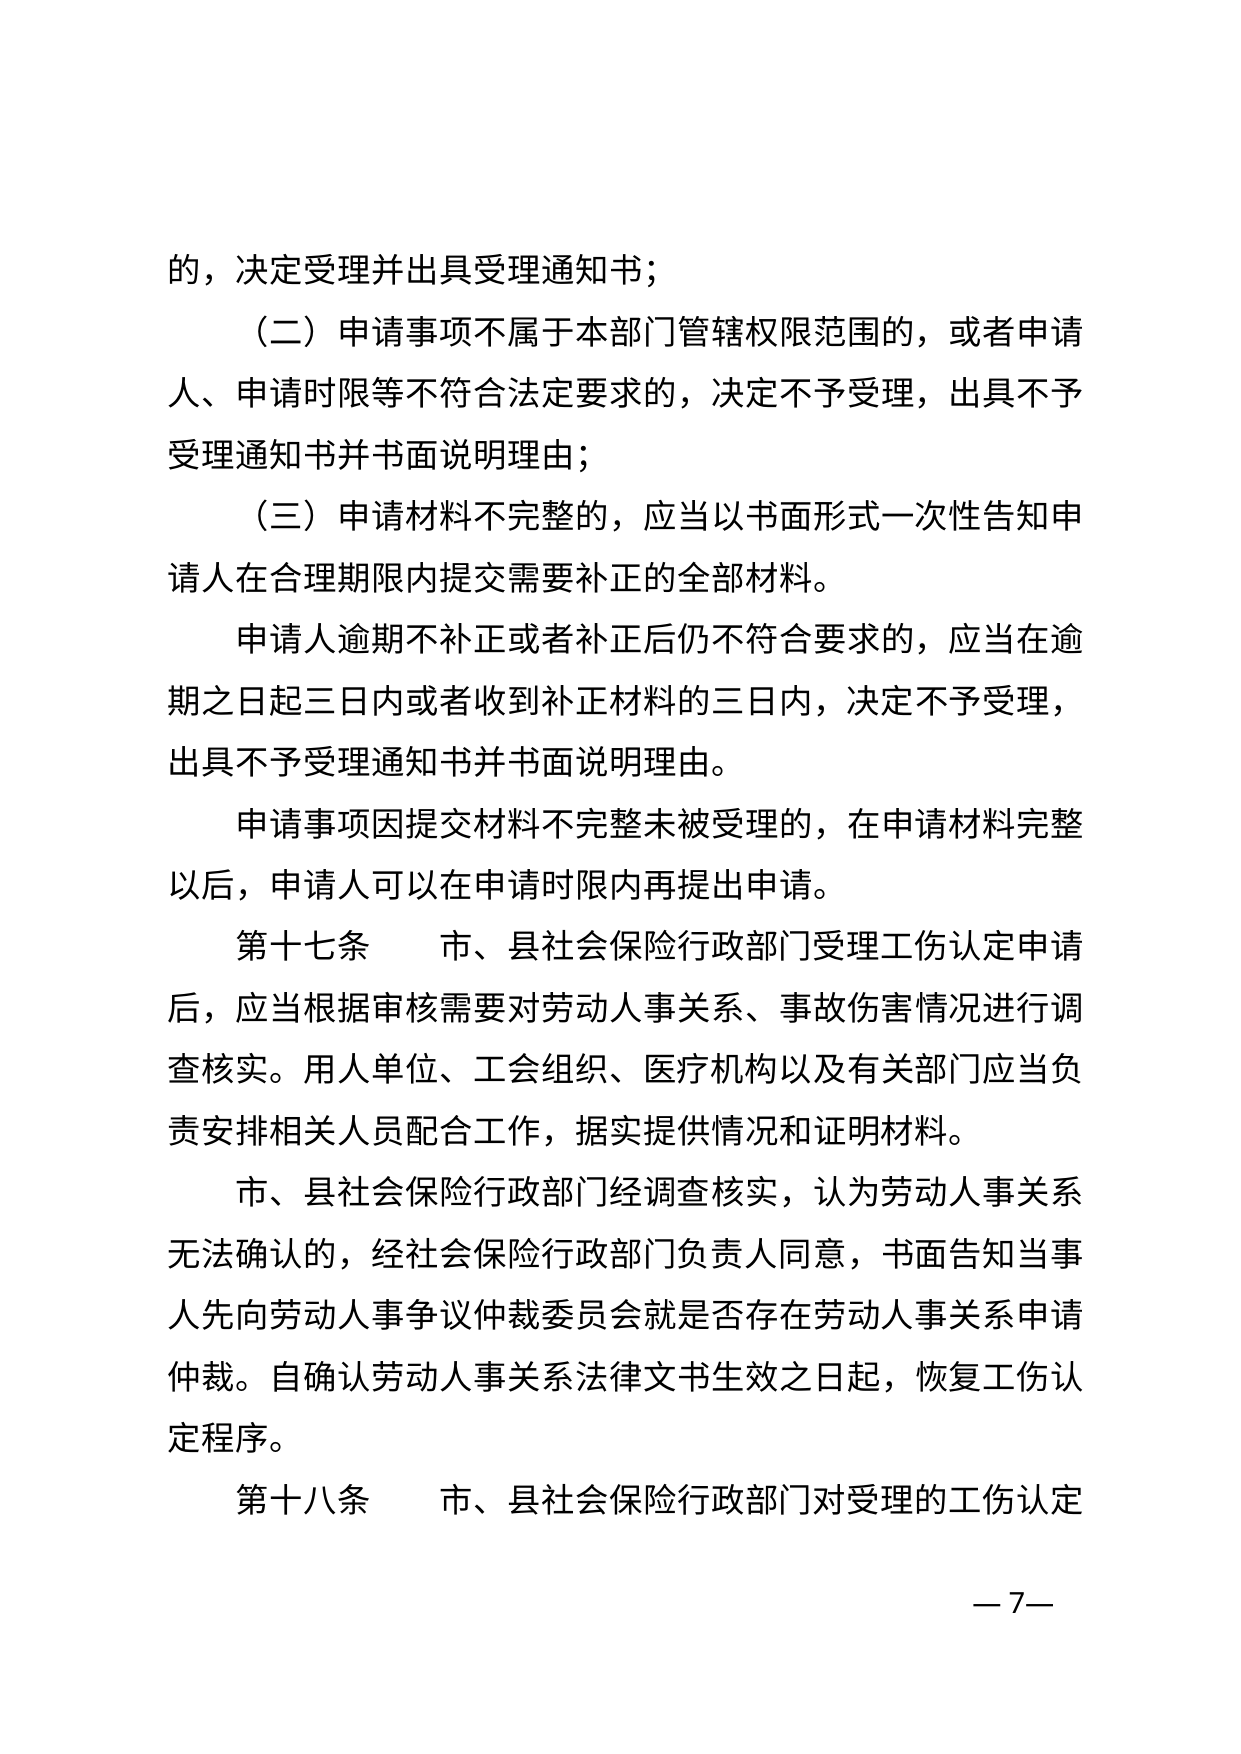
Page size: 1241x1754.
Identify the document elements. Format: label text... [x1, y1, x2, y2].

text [168, 238, 1084, 299]
text 市、县社会保险行政部门经调查核实，认为劳动人事关系无法确认的，经社会保险行政部门负责人同意，书面告知当事人先向劳动人事争议仲裁委员会就是否存在劳动人事关系申请仲裁。自确认劳动人事关系法律文书生效之日起，恢复工伤认定程序。 [168, 1159, 1084, 1467]
text （二）申请事项不属于本部门管辖权限范围的，或者申请人、申请时限等不符合法定要求的，决定不予受理，出具不予受理通知书并书面说明理由； [168, 299, 1084, 483]
text 申请事项因提交材料不完整未被受理的，在申请材料完整以后，申请人可以在申请时限内再提出申请。 [168, 791, 1084, 914]
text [168, 1467, 1084, 1528]
text （三）申请材料不完整的，应当以书面形式一次性告知申请人在合理期限内提交需要补正的全部材料。 [168, 483, 1084, 606]
text 申请人逾期不补正或者补正后仍不符合要求的，应当在逾期之日起三日内或者收到补正材料的三日内，决定不予受理，出具不予受理通知书并书面说明理由。 [168, 606, 1084, 791]
text 第十七条 市、县社会保险行政部门受理工伤认定申请后，应当根据审核需要对劳动人事关系、事故伤害情况进行调查核实。用人单位、工会组织、医疗机构以及有关部门应当负责安排相关人员配合工作，据实提供情况和证明材料。 [168, 914, 1084, 1159]
